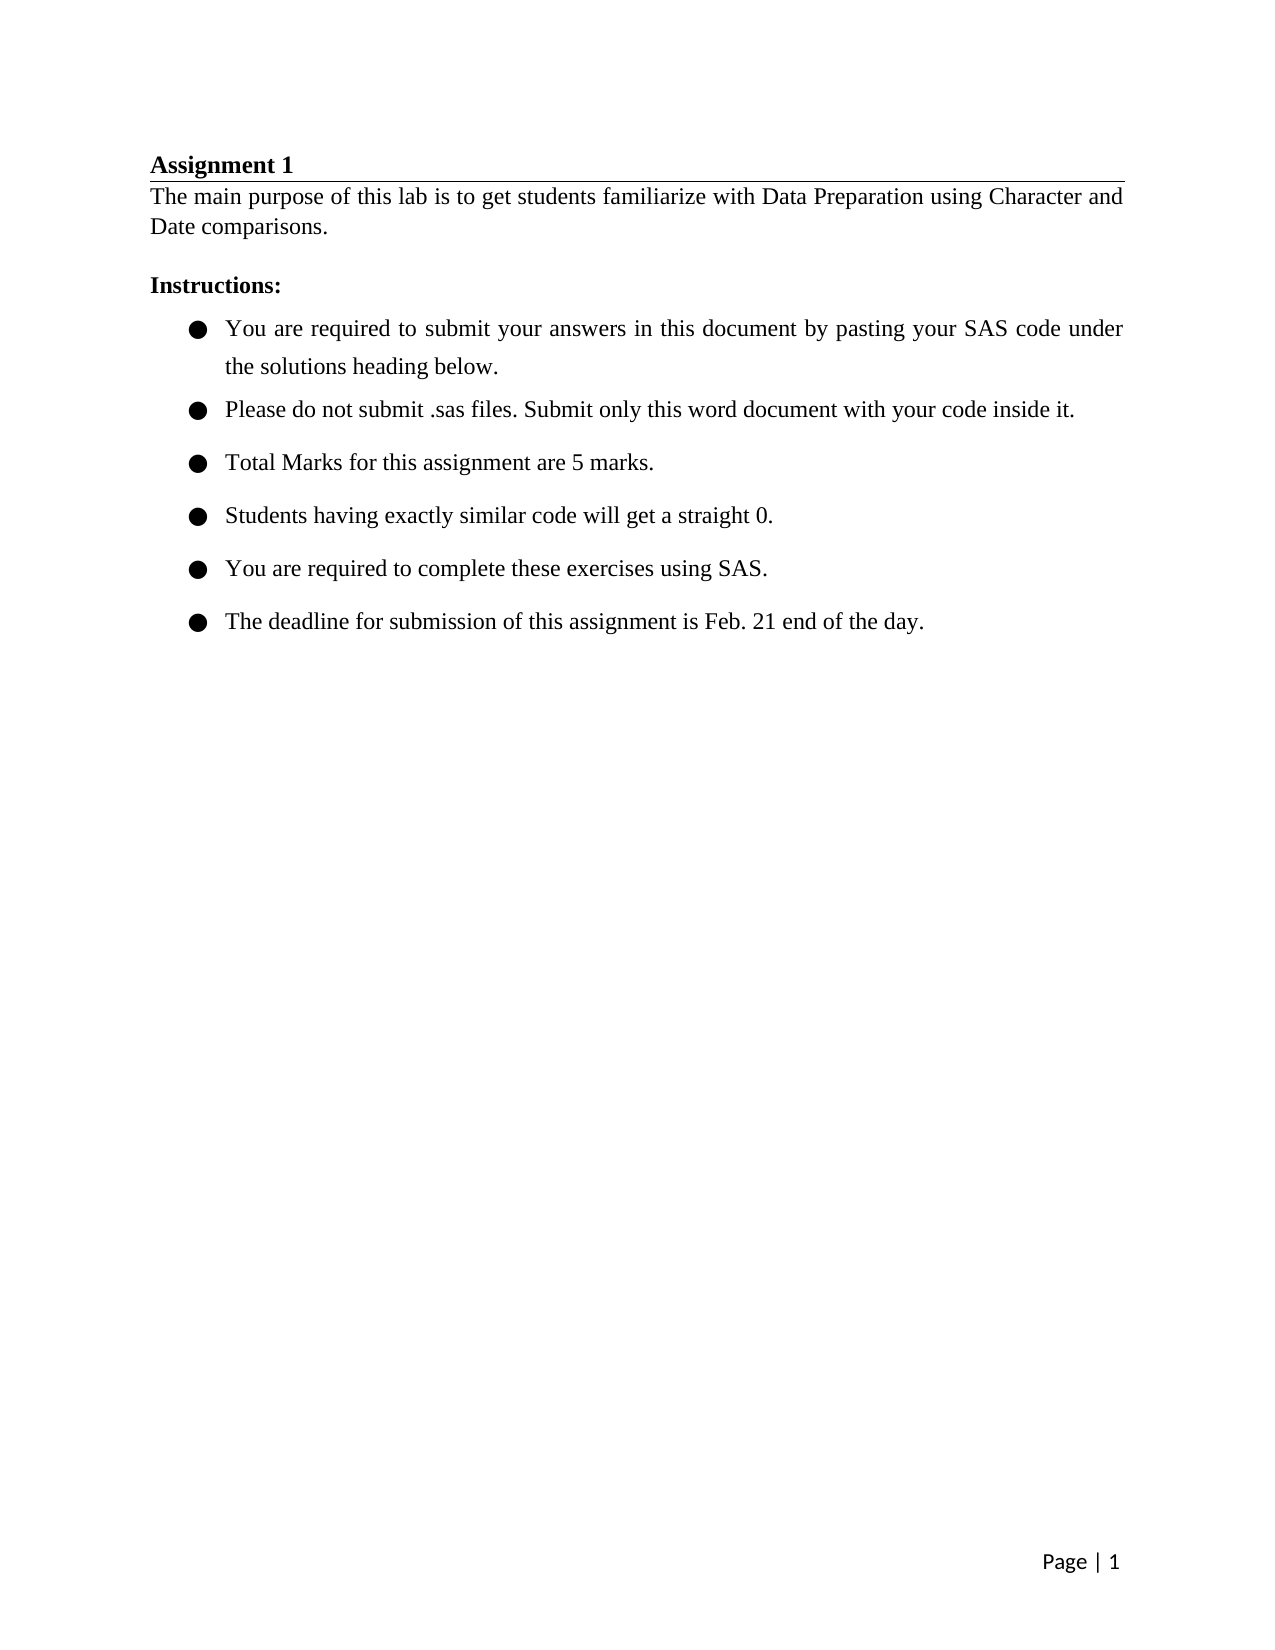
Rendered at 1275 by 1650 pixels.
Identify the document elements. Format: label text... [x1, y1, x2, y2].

list The deadline for submission of this assignment is Feb. 21 end of the day. [187, 594, 1125, 643]
list You are required to complete these exercises using SAS. [187, 541, 1125, 590]
list You are required to submit your answers in this document by pasting your SAS code under the solutions heading below. [187, 301, 1125, 380]
list Total Marks for this assignment are 5 marks. [187, 435, 1125, 484]
list Students having exactly similar code will get a straight 0. [187, 488, 1125, 537]
text Assignment 1 [150, 150, 1125, 181]
text The main purpose of this lab is to get students familiarize with Data Preparation using Character and Date comparisons. [150, 182, 1125, 239]
text Instructions: [150, 271, 1125, 299]
list Please do not submit .sas files. Submit only this word document with your code inside it. [187, 382, 1125, 431]
